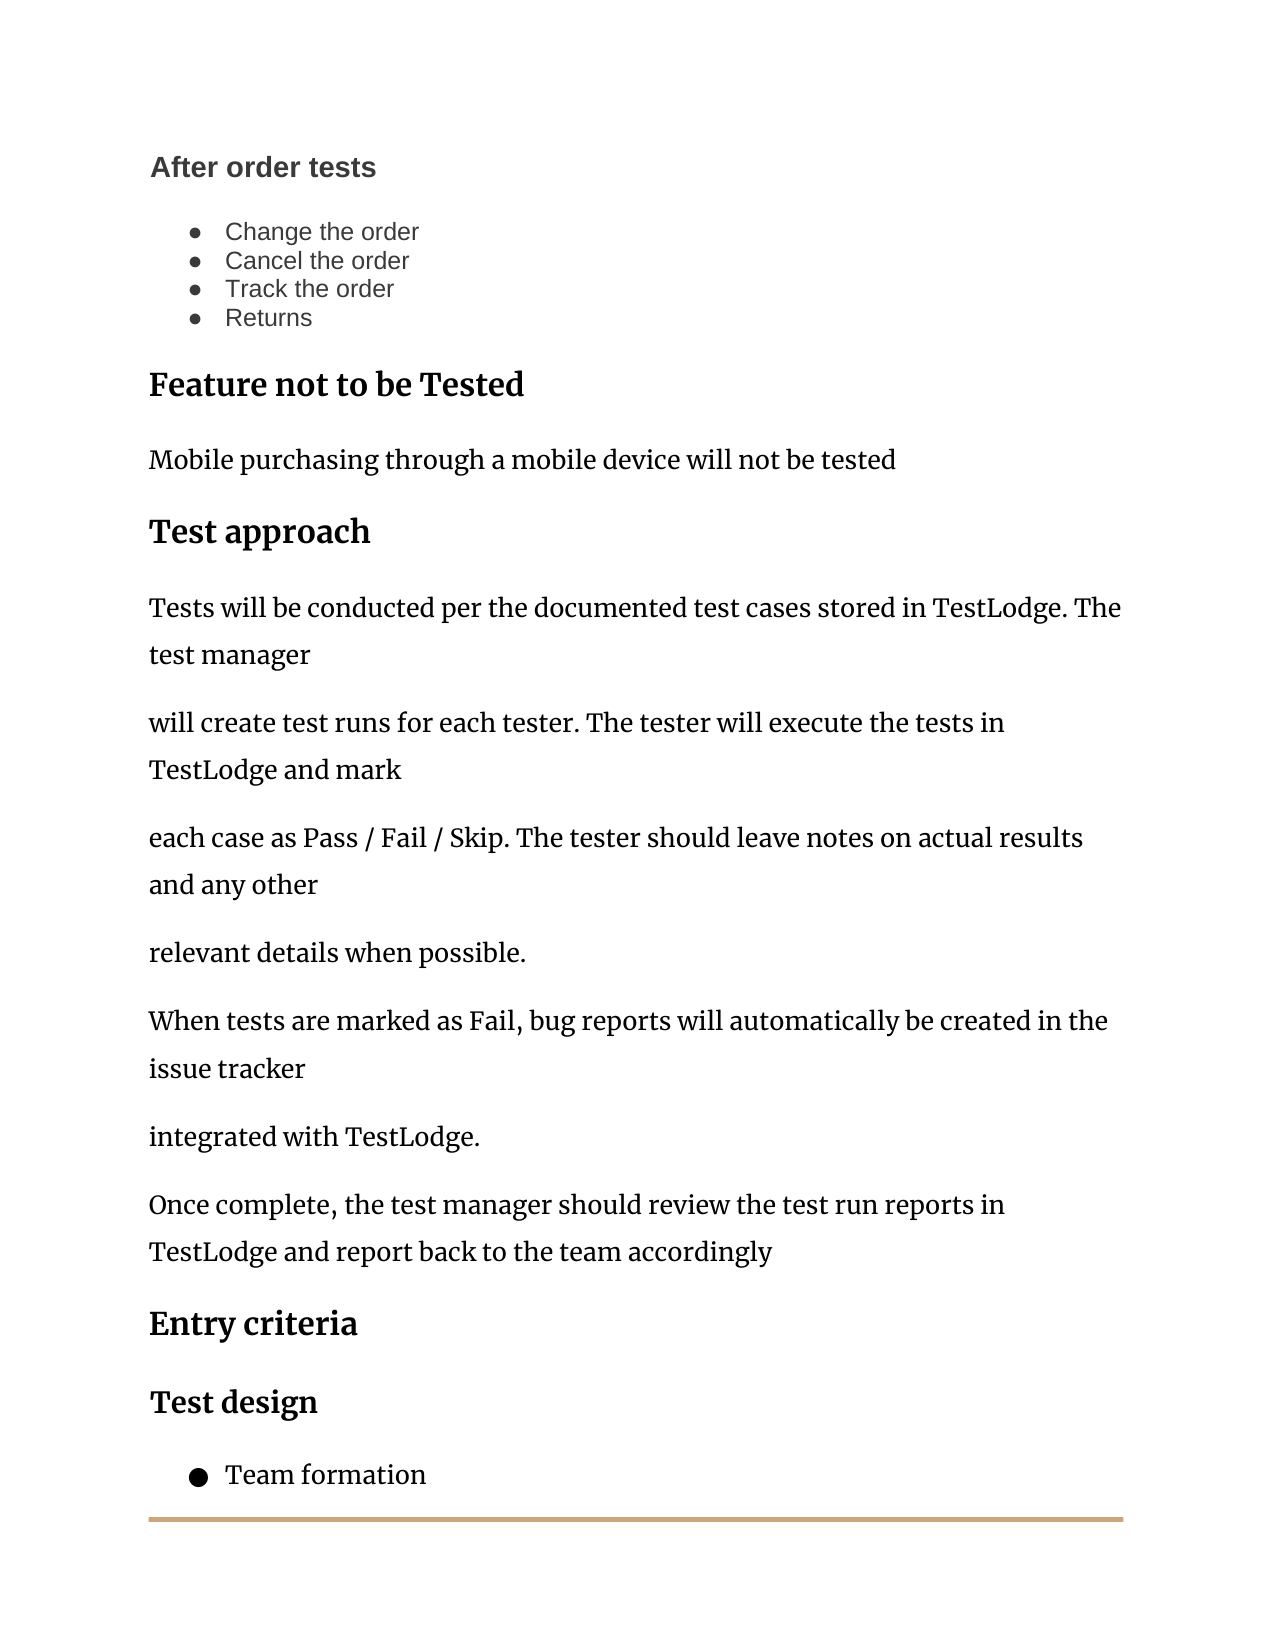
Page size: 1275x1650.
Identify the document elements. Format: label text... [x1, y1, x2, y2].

text will create test runs for each tester. The tester will execute the tests in TestLodge and mark [148, 708, 1125, 786]
text relevant details when possible. [148, 938, 1125, 970]
text Feature not to be Tested [148, 365, 1125, 404]
text After order tests [150, 150, 1125, 183]
text Tests will be conducted per the documented test cases stored in TestLodge. The test manager [148, 593, 1125, 671]
list Change the order [187, 217, 1125, 246]
list Team formation [187, 1460, 1125, 1492]
list Returns [187, 303, 1125, 332]
list Track the order [187, 274, 1125, 303]
text When tests are marked as Fail, bug reports will automatically be created in the issue tracker [148, 1006, 1125, 1085]
list Cancel the order [187, 246, 1125, 274]
text Mobile purchasing through a mobile device will not be tested [148, 445, 1125, 476]
text Entry criteria [148, 1305, 1125, 1344]
text Test design [150, 1384, 1125, 1421]
text Test approach [148, 513, 1125, 552]
text each case as Pass / Fail / Skip. The tester should leave notes on actual results and any other [148, 823, 1125, 902]
text integrated with TestLodge. [148, 1121, 1125, 1153]
text Once complete, the test manager should review the test run reports in TestLodge and report back to the team accordingly [148, 1189, 1125, 1268]
picture [148, 1517, 1124, 1522]
